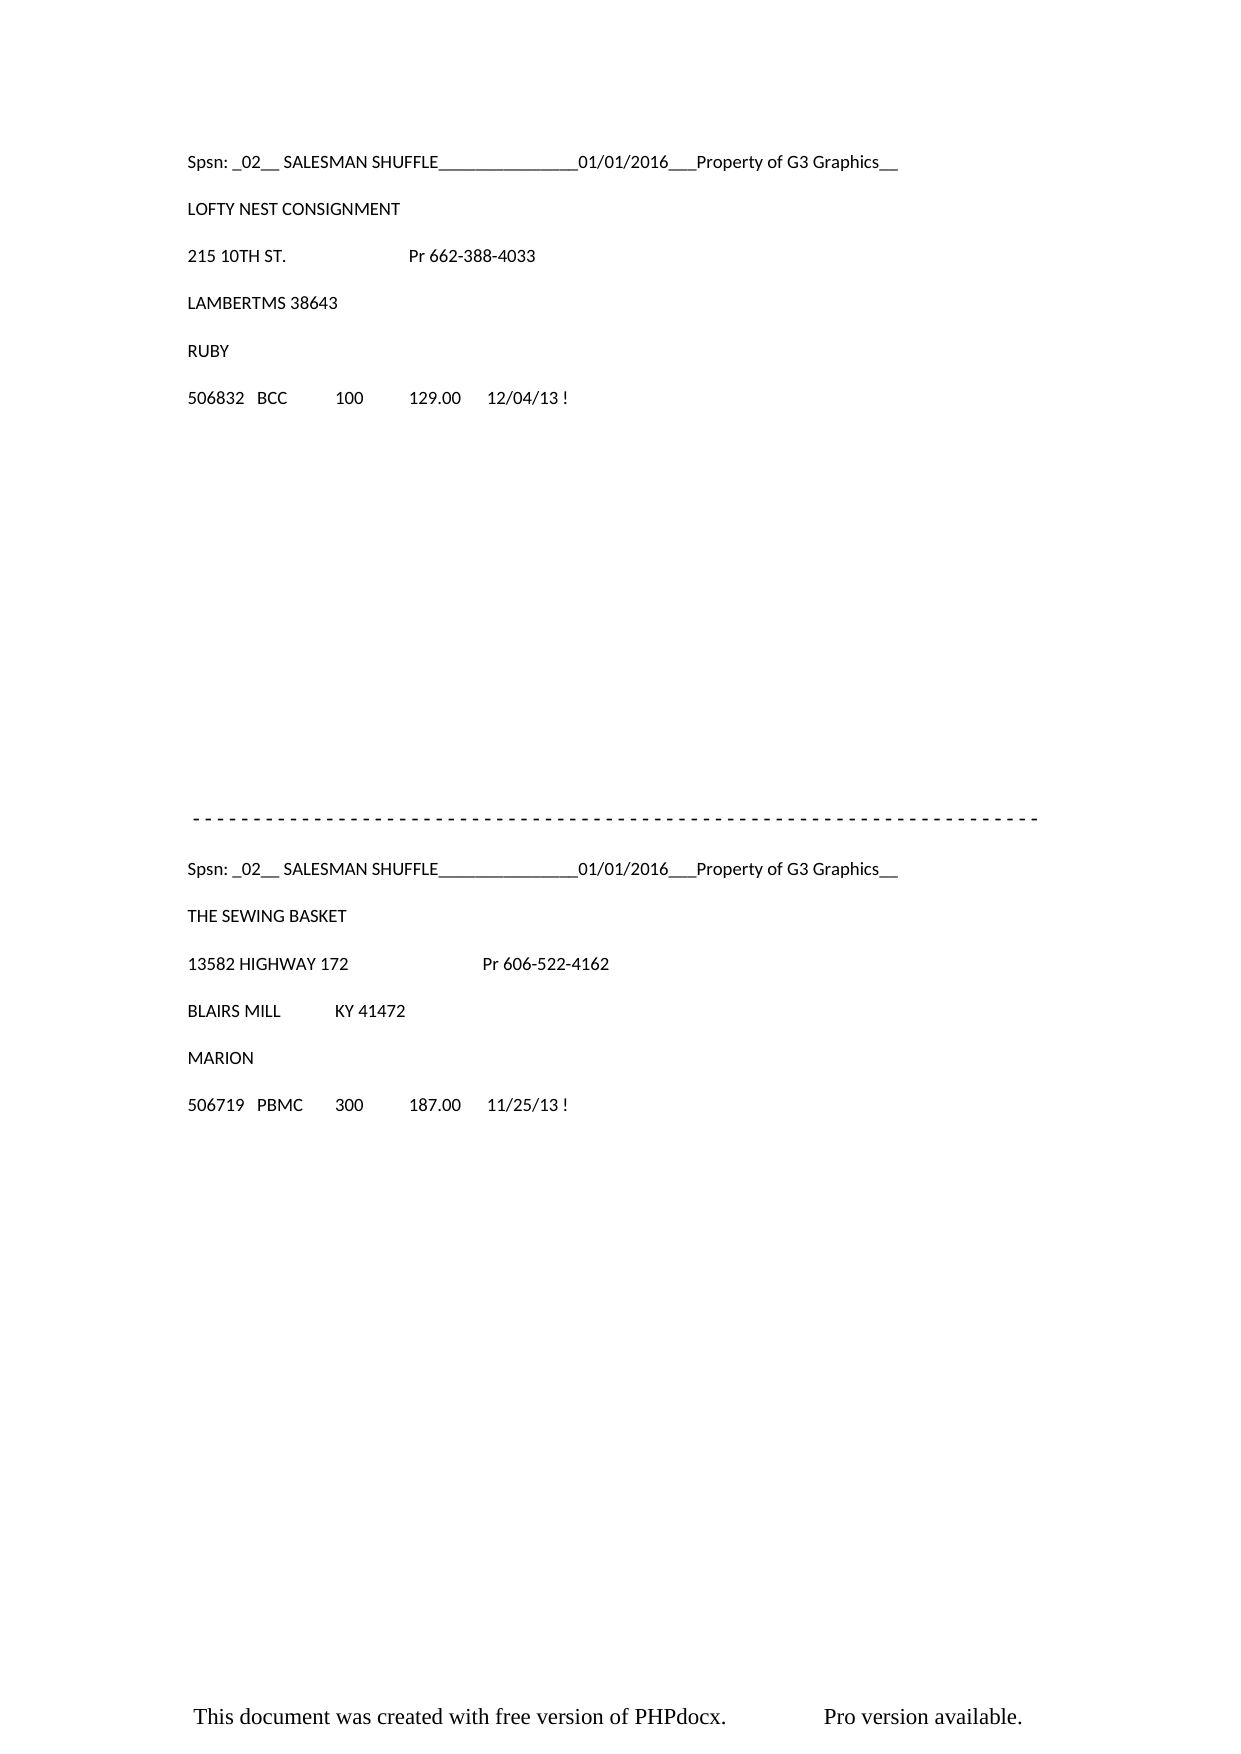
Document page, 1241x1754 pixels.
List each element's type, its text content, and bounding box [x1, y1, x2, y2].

text 13582 HIGHWAY 172 Pr 606-522-4162 [187, 952, 1053, 974]
text 506832 BCC 100 129.00 12/04/13 ! [187, 386, 1053, 409]
text Spsn: _02__ SALESMAN SHUFFLE_______________01/01/2016___Property of G3 Graphics__ [187, 857, 1053, 880]
text BLAIRS MILL KY 41472 [187, 999, 1053, 1022]
text Spsn: _02__ SALESMAN SHUFFLE_______________01/01/2016___Property of G3 Graphics__ [187, 150, 1053, 173]
text 506719 PBMC 300 187.00 11/25/13 ! [187, 1093, 1053, 1116]
text 215 10TH ST. Pr 662-388-4033 [187, 244, 1053, 267]
text RUBY [187, 339, 1053, 362]
text LAMBERT MS 38643 [187, 292, 1053, 314]
text THE SEWING BASKET [187, 904, 1053, 927]
text MARION [187, 1046, 1053, 1069]
text - - - - - - - - - - - - - - - - - - - - - - - - - - - - - - - - - - - - - - - - - - - - - - - - - - - - - - - - - - - - - - - - - - - - - - [187, 804, 1053, 832]
text LOFTY NEST CONSIGNMENT [187, 197, 1053, 220]
